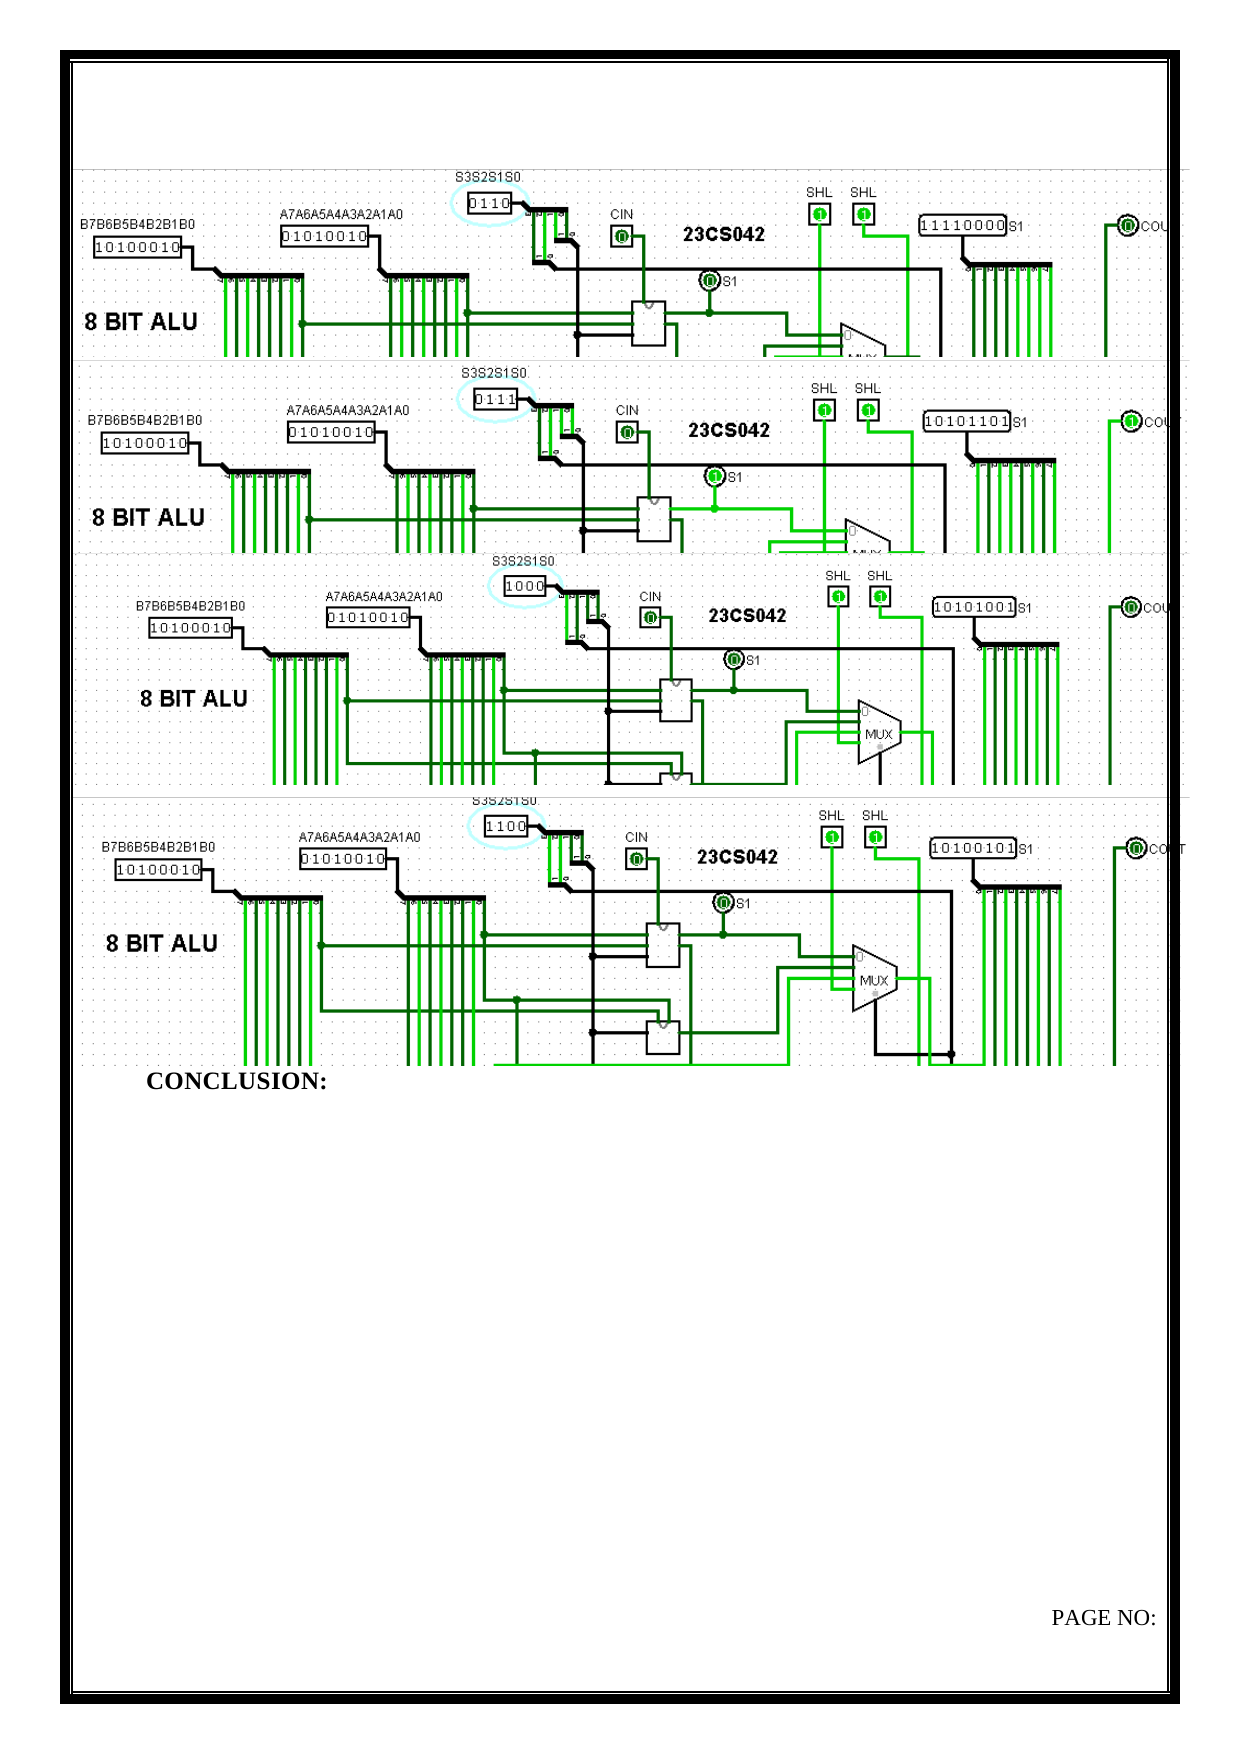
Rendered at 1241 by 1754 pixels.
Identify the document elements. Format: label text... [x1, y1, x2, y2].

picture [73, 168, 1167, 785]
picture [1180, 790, 1190, 1066]
text CONCLUSION: [73, 1066, 1167, 1094]
picture [1180, 168, 1190, 785]
picture [73, 790, 1167, 1066]
